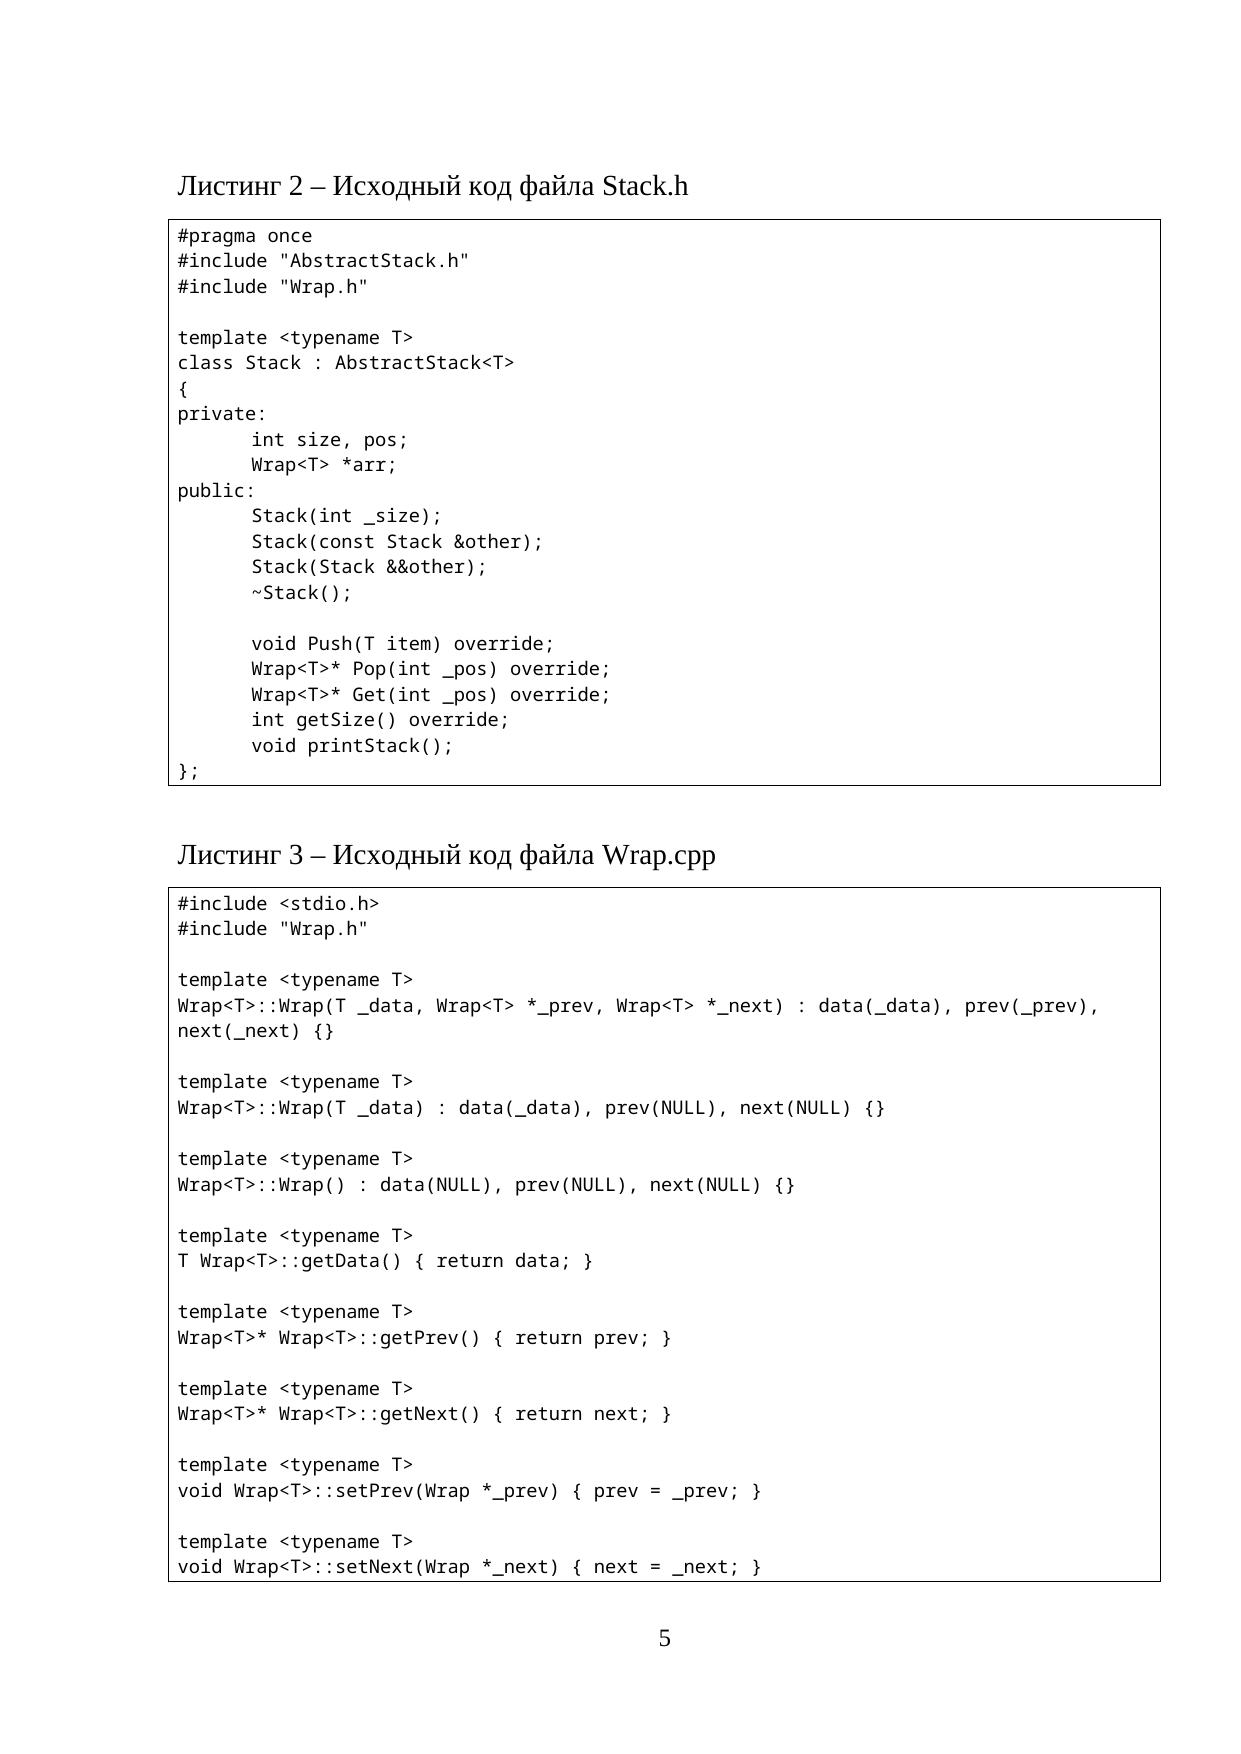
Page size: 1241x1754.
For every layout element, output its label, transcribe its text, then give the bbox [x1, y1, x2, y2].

text template <typename T> [177, 1298, 1152, 1324]
text Wrap<T> *arr; [177, 452, 1152, 477]
text Stack(int _size); [177, 503, 1152, 528]
text Wrap<T>::Wrap(T _data, Wrap<T> *_prev, Wrap<T> *_next) : data(_data), prev(_prev), next(_next) {} [177, 992, 1152, 1043]
text #include "Wrap.h" [177, 916, 1152, 941]
text Wrap<T>::Wrap(T _data) : data(_data), prev(NULL), next(NULL) {} [177, 1094, 1152, 1120]
text template <typename T> [177, 1452, 1152, 1477]
text template <typename T> [177, 1528, 1152, 1551]
text void Wrap<T>::setPrev(Wrap *_prev) { prev = _prev; } [177, 1477, 1152, 1503]
text int getSize() override; [177, 707, 1152, 732]
text #pragma once [169, 220, 1160, 247]
text #include <stdio.h> [169, 888, 1160, 916]
text Листинг 2 – Исходный код файла Stack.h [177, 168, 1152, 202]
text Stack(const Stack &other); [177, 528, 1152, 554]
text template <typename T> [177, 967, 1152, 992]
text private: [177, 401, 1152, 426]
text template <typename T> [177, 1222, 1152, 1247]
text ~Stack(); [177, 579, 1152, 605]
text #include "Wrap.h" [177, 273, 1152, 298]
text { [177, 375, 1152, 401]
text Wrap<T>* Get(int _pos) override; [177, 681, 1152, 707]
text class Stack : AbstractStack<T> [177, 349, 1152, 375]
text template <typename T> [177, 1069, 1152, 1094]
text }; [169, 755, 1160, 785]
text void Push(T item) override; [177, 630, 1152, 656]
text Wrap<T>* Wrap<T>::getNext() { return next; } [177, 1401, 1152, 1426]
text #include "AbstractStack.h" [177, 247, 1152, 273]
text Stack(Stack &&other); [177, 554, 1152, 579]
text void printStack(); [177, 732, 1152, 755]
text Wrap<T>* Pop(int _pos) override; [177, 656, 1152, 681]
text Wrap<T>::Wrap() : data(NULL), prev(NULL), next(NULL) {} [177, 1171, 1152, 1196]
text template <typename T> [177, 1375, 1152, 1401]
text Листинг 3 – Исходный код файла Wrap.cpp [177, 837, 1152, 870]
text int size, pos; [177, 426, 1152, 452]
text Wrap<T>* Wrap<T>::getPrev() { return prev; } [177, 1324, 1152, 1349]
text T Wrap<T>::getData() { return data; } [177, 1247, 1152, 1273]
text void Wrap<T>::setNext(Wrap *_next) { next = _next; } [169, 1551, 1160, 1581]
text public: [177, 477, 1152, 503]
text template <typename T> [177, 1145, 1152, 1171]
text template <typename T> [177, 324, 1152, 349]
